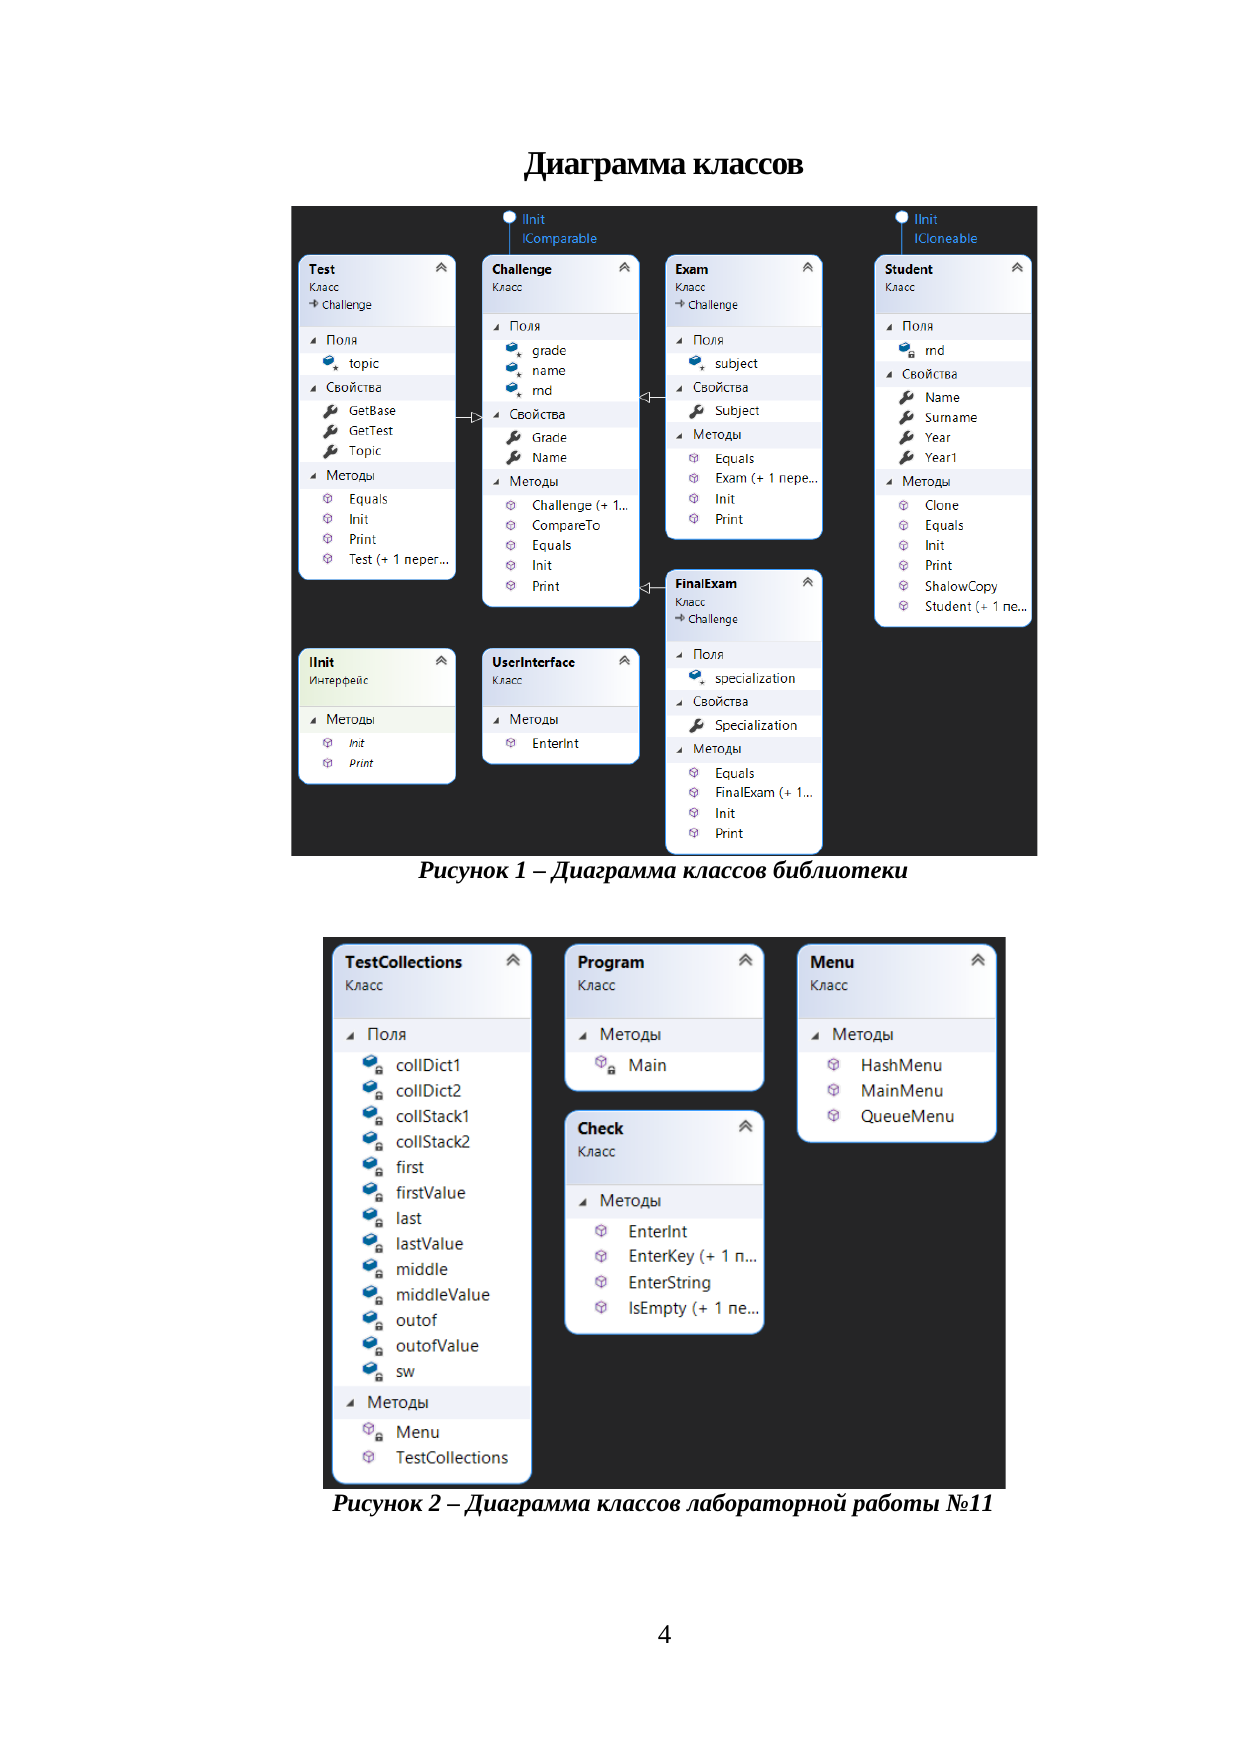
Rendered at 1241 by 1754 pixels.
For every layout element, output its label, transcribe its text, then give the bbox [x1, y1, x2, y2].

text Диаграмма классов [177, 143, 1152, 181]
picture [291, 206, 1038, 856]
text Рисунок 1 – Диаграмма классов библиотеки [177, 855, 1152, 884]
picture [323, 937, 1006, 1489]
text Рисунок 2 – Диаграмма классов лабораторной работы №11 [177, 1488, 1152, 1517]
